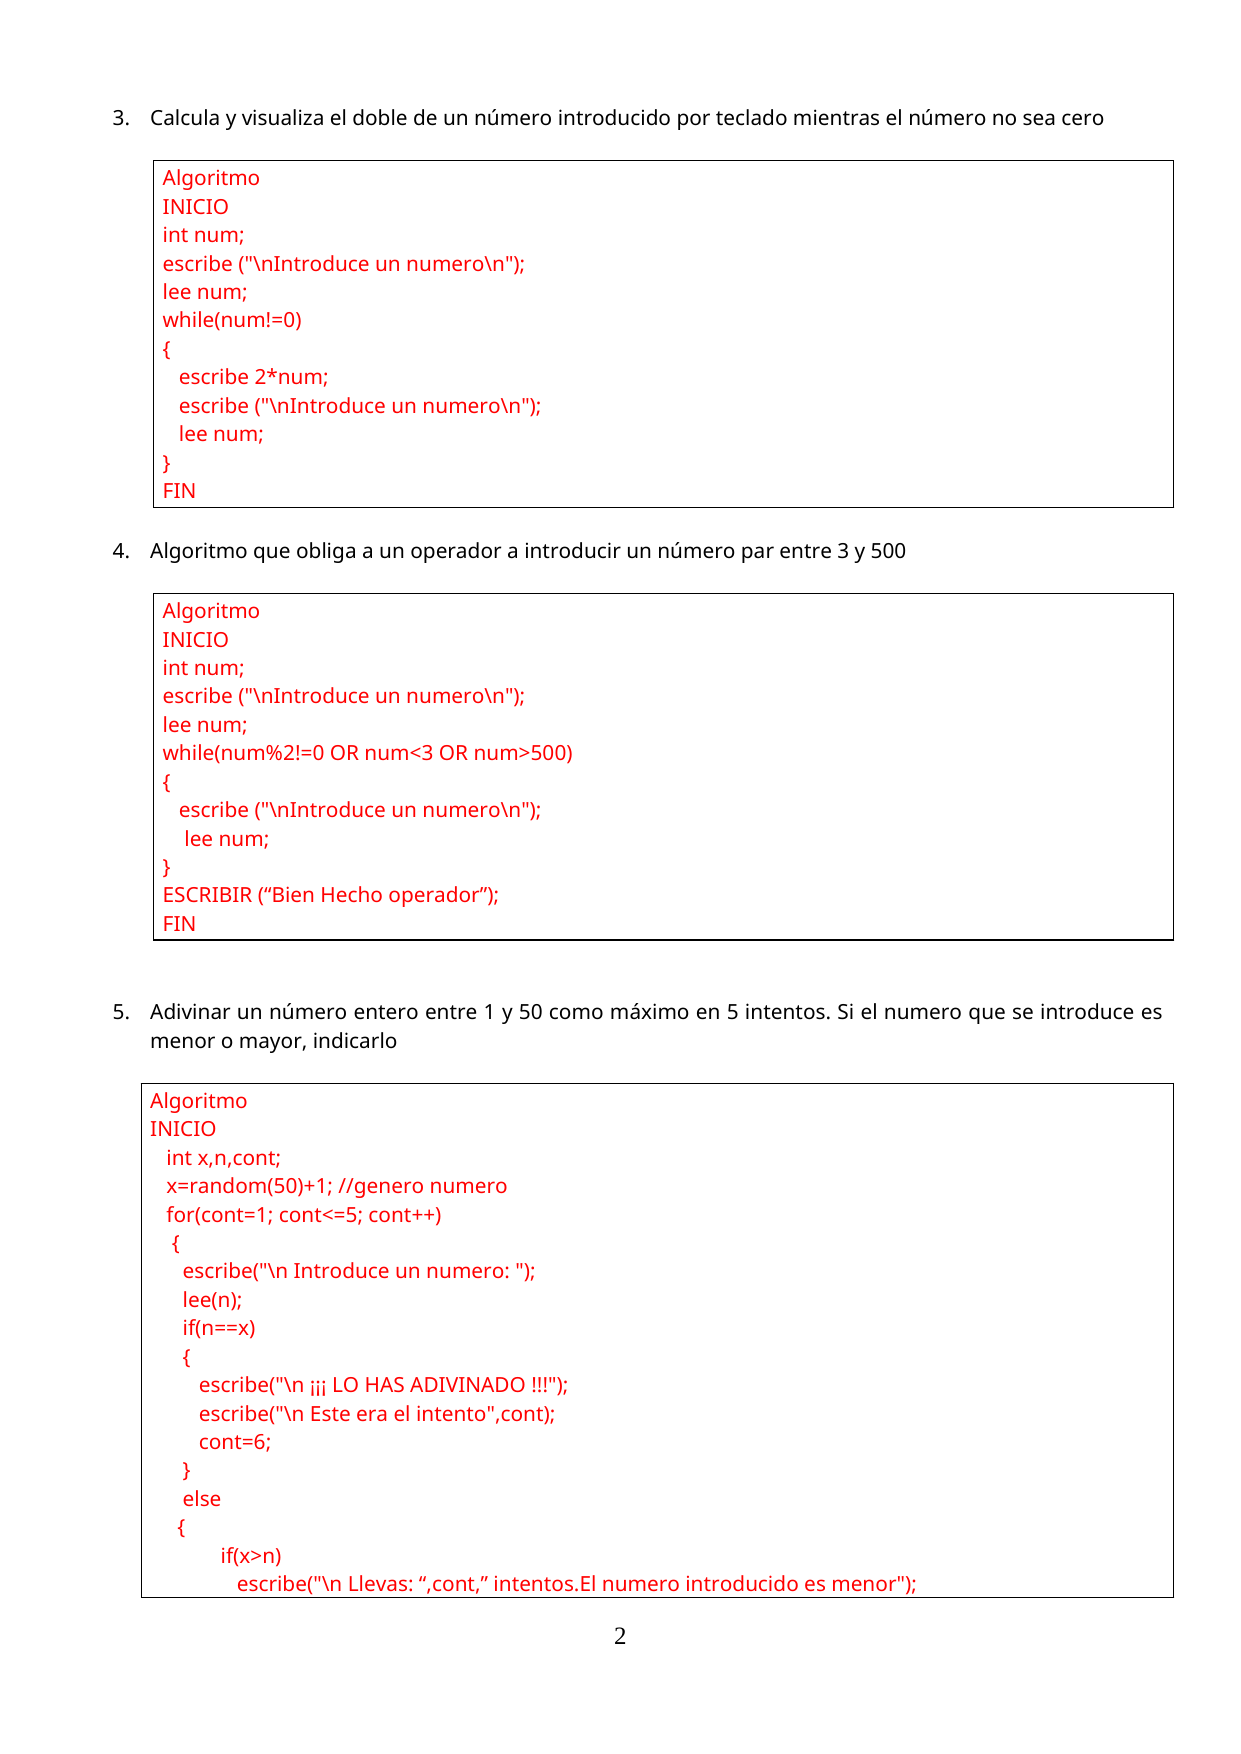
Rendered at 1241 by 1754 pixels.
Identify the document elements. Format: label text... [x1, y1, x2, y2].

text lee num; [154, 707, 1173, 735]
text lee num; [154, 821, 1173, 849]
text for(cont=1; cont<=5; cont++) [142, 1197, 1173, 1225]
text escribe("\n Este era el intento",cont); [142, 1396, 1173, 1424]
text { [142, 1339, 1173, 1367]
text { [142, 1225, 1173, 1253]
text if(n==x) [142, 1310, 1173, 1339]
text escribe("\n Introduce un numero: "); [142, 1253, 1173, 1282]
text FIN [154, 906, 1173, 939]
text } [154, 849, 1173, 877]
text while(num!=0) [154, 302, 1173, 331]
text while(num%2!=0 OR num<3 OR num>500) [154, 735, 1173, 764]
text { [142, 1509, 1173, 1538]
text escribe ("\nIntroduce un numero\n"); [154, 792, 1173, 821]
text int num; [154, 217, 1173, 246]
text } [154, 445, 1173, 473]
text else [142, 1481, 1173, 1509]
list Algoritmo que obliga a un operador a introducir un número par entre 3 y 500 [112, 536, 1165, 565]
text INICIO [154, 622, 1173, 650]
text escribe ("\nIntroduce un numero\n"); [154, 678, 1173, 707]
text INICIO [154, 189, 1173, 217]
text escribe 2*num; [154, 359, 1173, 388]
text Algoritmo [154, 161, 1173, 189]
text lee num; [154, 274, 1173, 302]
text ESCRIBIR (“Bien Hecho operador”); [154, 877, 1173, 906]
text Algoritmo [154, 594, 1173, 622]
text FIN [154, 473, 1173, 507]
text int x,n,cont; [142, 1140, 1173, 1168]
text lee(n); [142, 1282, 1173, 1310]
text escribe("\n ¡¡¡ LO HAS ADIVINADO !!!"); [142, 1367, 1173, 1396]
text lee num; [154, 416, 1173, 445]
text escribe ("\nIntroduce un numero\n"); [154, 388, 1173, 416]
text Algoritmo [142, 1084, 1173, 1111]
list Calcula y visualiza el doble de un número introducido por teclado mientras el número no sea cero [112, 103, 1165, 132]
text int num; [154, 650, 1173, 678]
text x=random(50)+1; //genero numero [142, 1168, 1173, 1197]
text cont=6; [142, 1424, 1173, 1452]
text INICIO [142, 1111, 1173, 1140]
text { [154, 764, 1173, 792]
text { [154, 331, 1173, 359]
text escribe ("\nIntroduce un numero\n"); [154, 246, 1173, 274]
list Adivinar un número entero entre 1 y 50 como máximo en 5 intentos. Si el numero que se introduce es menor o mayor, indicarlo [112, 997, 1165, 1054]
text escribe("\n Llevas: “,cont,” intentos.El numero introducido es menor"); [142, 1566, 1173, 1597]
text if(x>n) [142, 1538, 1173, 1566]
text } [142, 1452, 1173, 1481]
